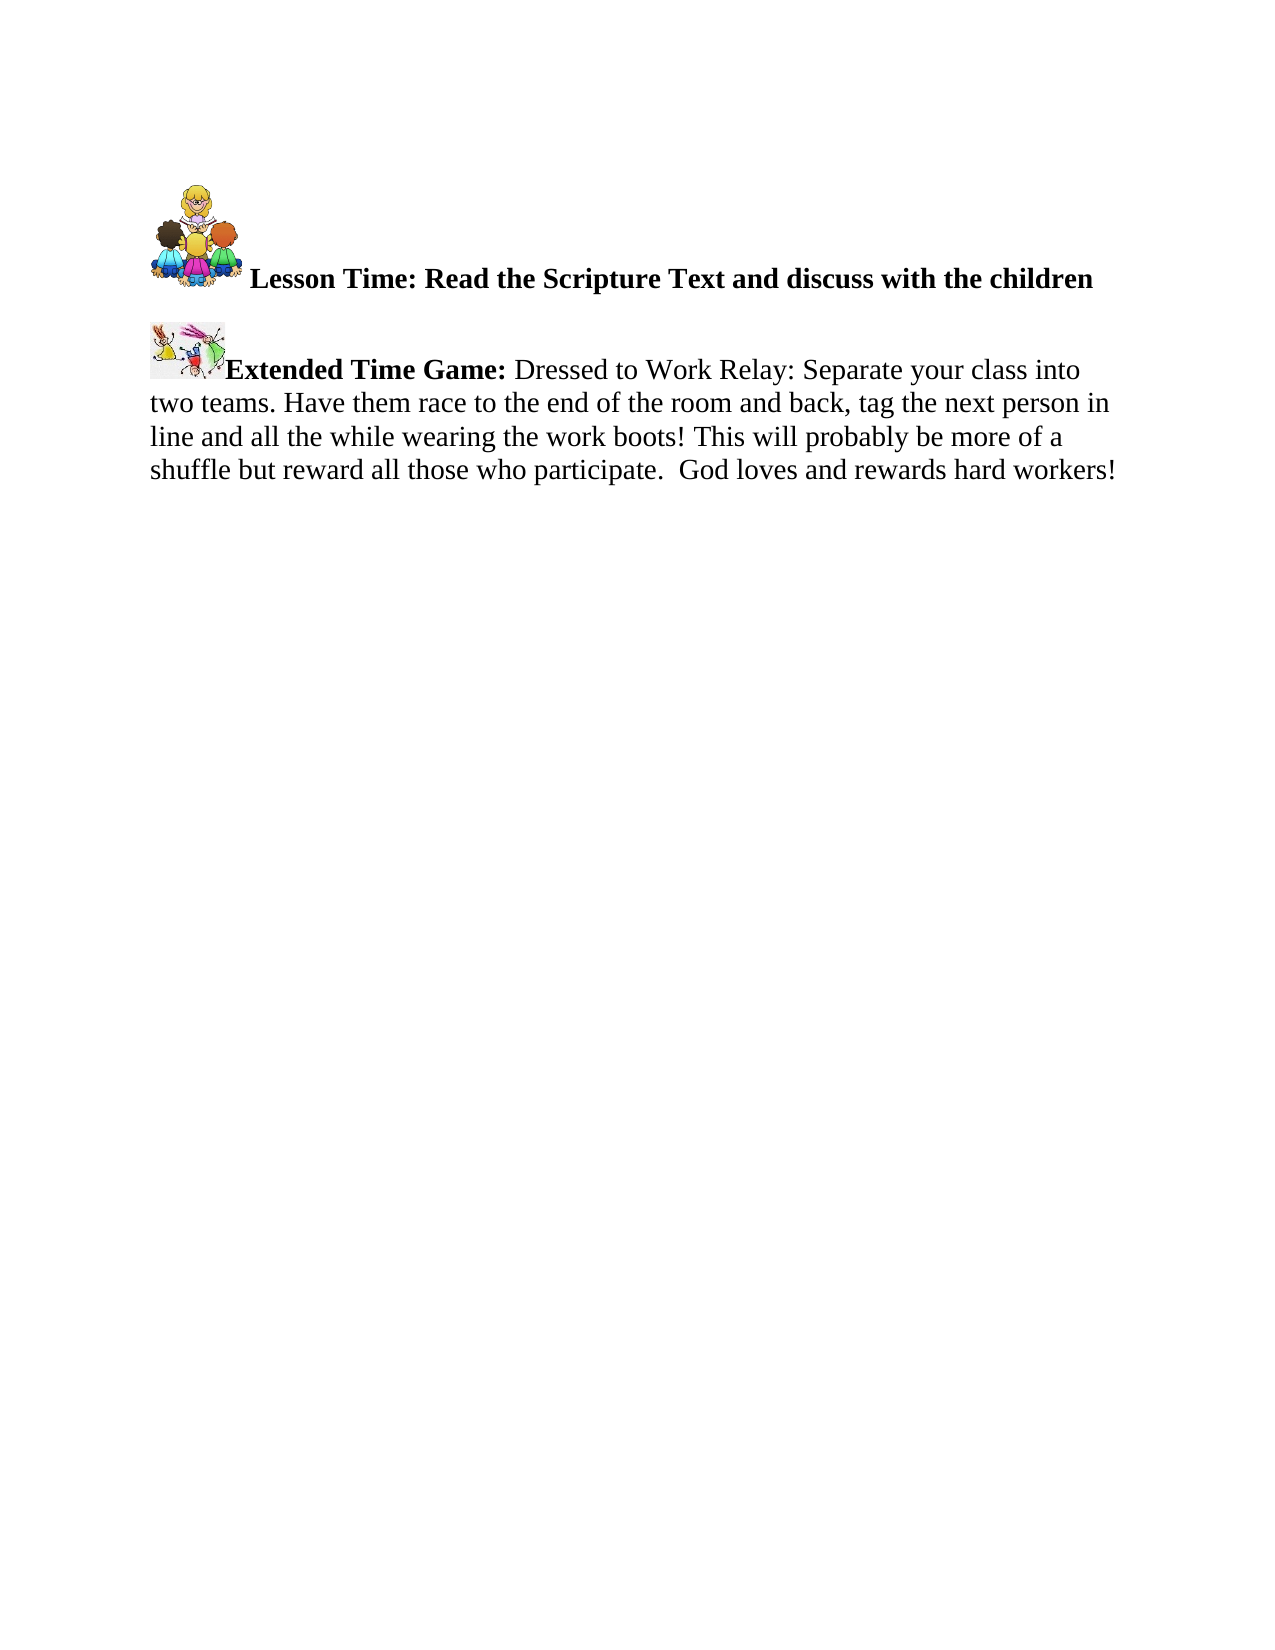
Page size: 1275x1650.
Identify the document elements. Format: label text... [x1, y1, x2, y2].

picture [150, 322, 226, 379]
text Lesson Time: Read the Scripture Text and discuss with the children [150, 183, 1125, 294]
text Extended Time Game: Dressed to Work Relay: Separate your class into two teams. Have them race to the end of the room and back, tag the next person in line and all the while wearing the work boots! This will probably be more of a shuffle but reward all those who participate. God loves and rewards hard workers! [150, 322, 1125, 486]
picture [150, 183, 243, 289]
